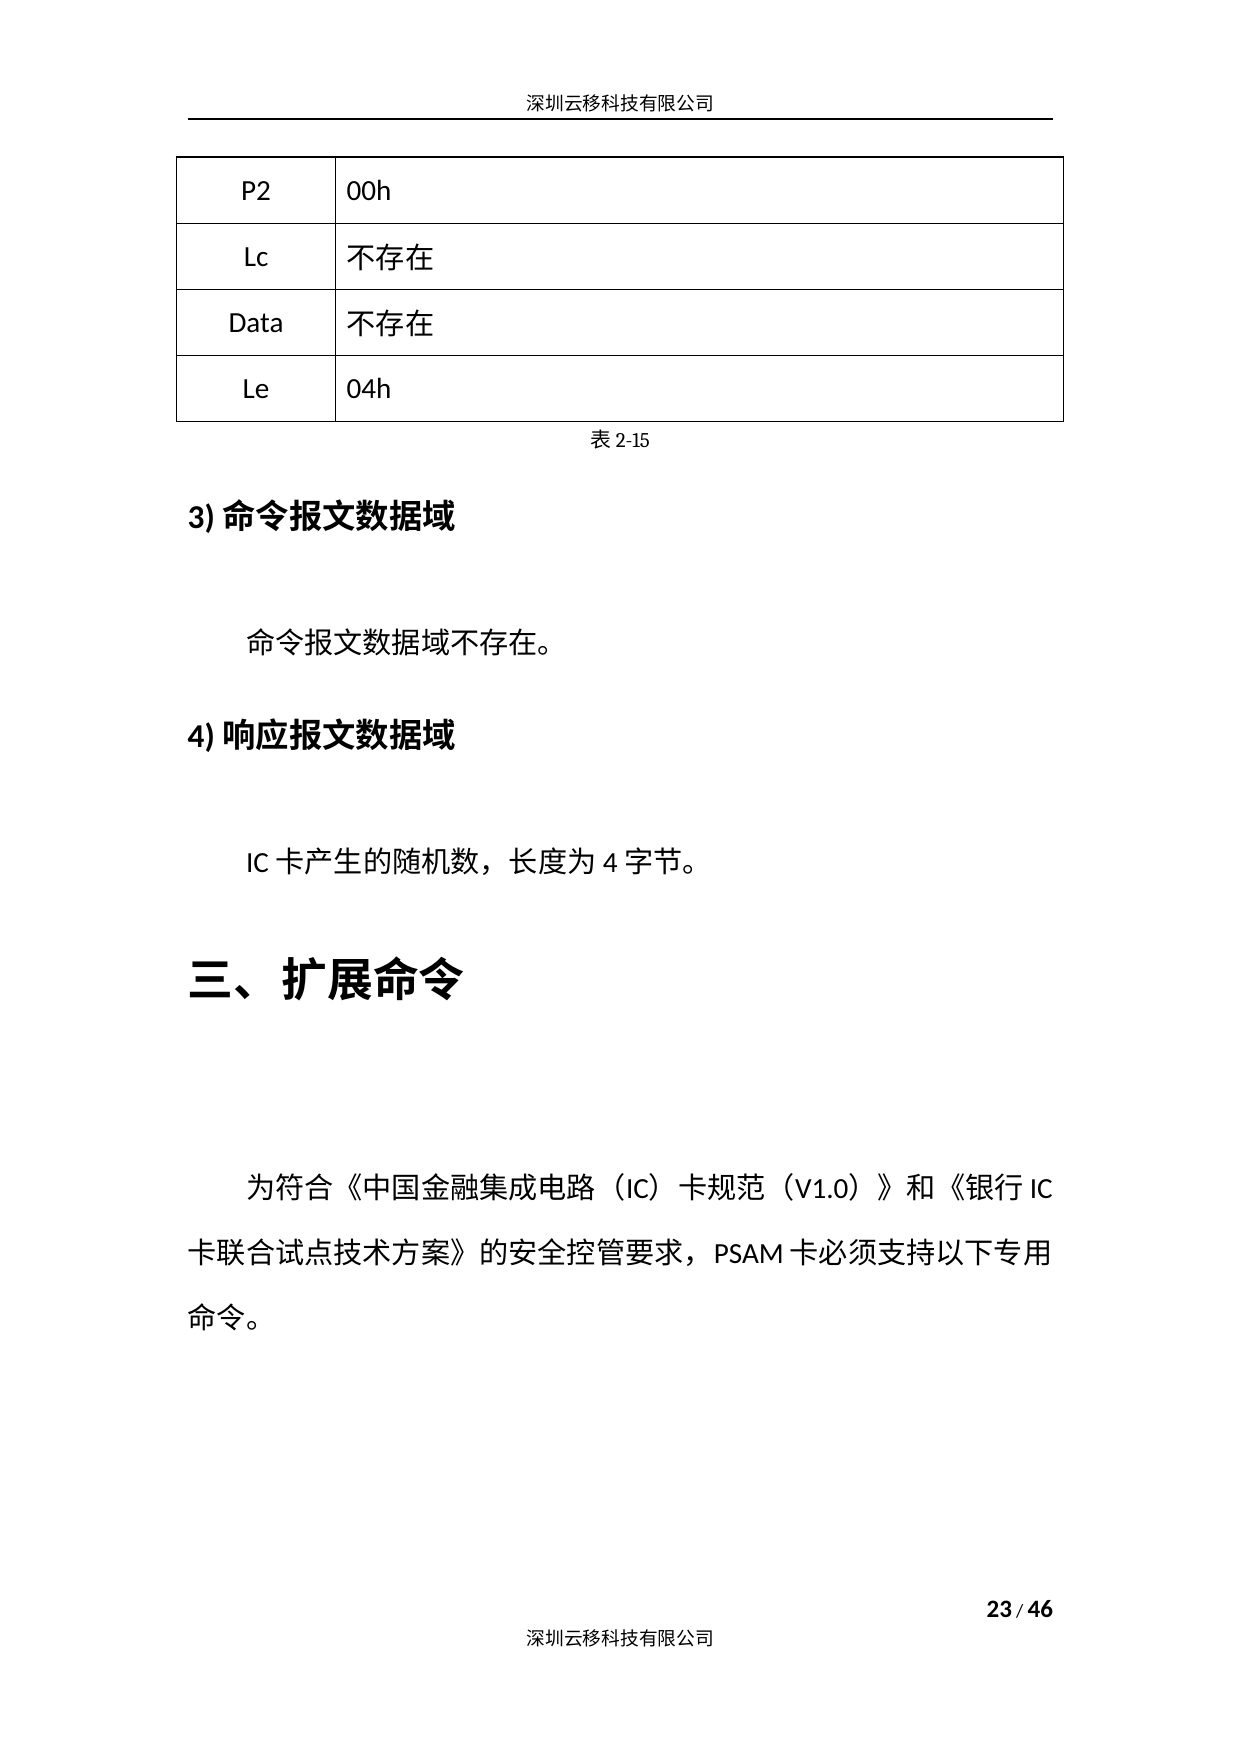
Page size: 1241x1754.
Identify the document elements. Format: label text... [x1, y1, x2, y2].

table_cell P2 [177, 158, 335, 222]
table_cell 04h [336, 356, 1063, 421]
text 表2-15 [187, 422, 1053, 454]
subtitle 3) 命令报文数据域 [187, 481, 1053, 546]
table_cell Le [177, 356, 335, 421]
table_cell Lc [177, 224, 335, 288]
text 为符合《中国金融集成电路（IC）卡规范（V1.0）》和《银行IC卡联合试点技术方案》的安全控管要求，PSAM卡必须支持以下专用命令。 [187, 1153, 1053, 1348]
table_cell 不存在 [336, 224, 1063, 288]
table_cell 不存在 [336, 290, 1063, 354]
text IC 卡产生的随机数，长度为 4 字节。 [187, 828, 1053, 893]
table_cell 00h [336, 158, 1063, 222]
table_cell Data [177, 290, 335, 354]
subtitle 扩展命令 [187, 928, 1053, 1026]
text 命令报文数据域不存在。 [187, 608, 1053, 673]
subtitle 4) 响应报文数据域 [187, 701, 1053, 766]
